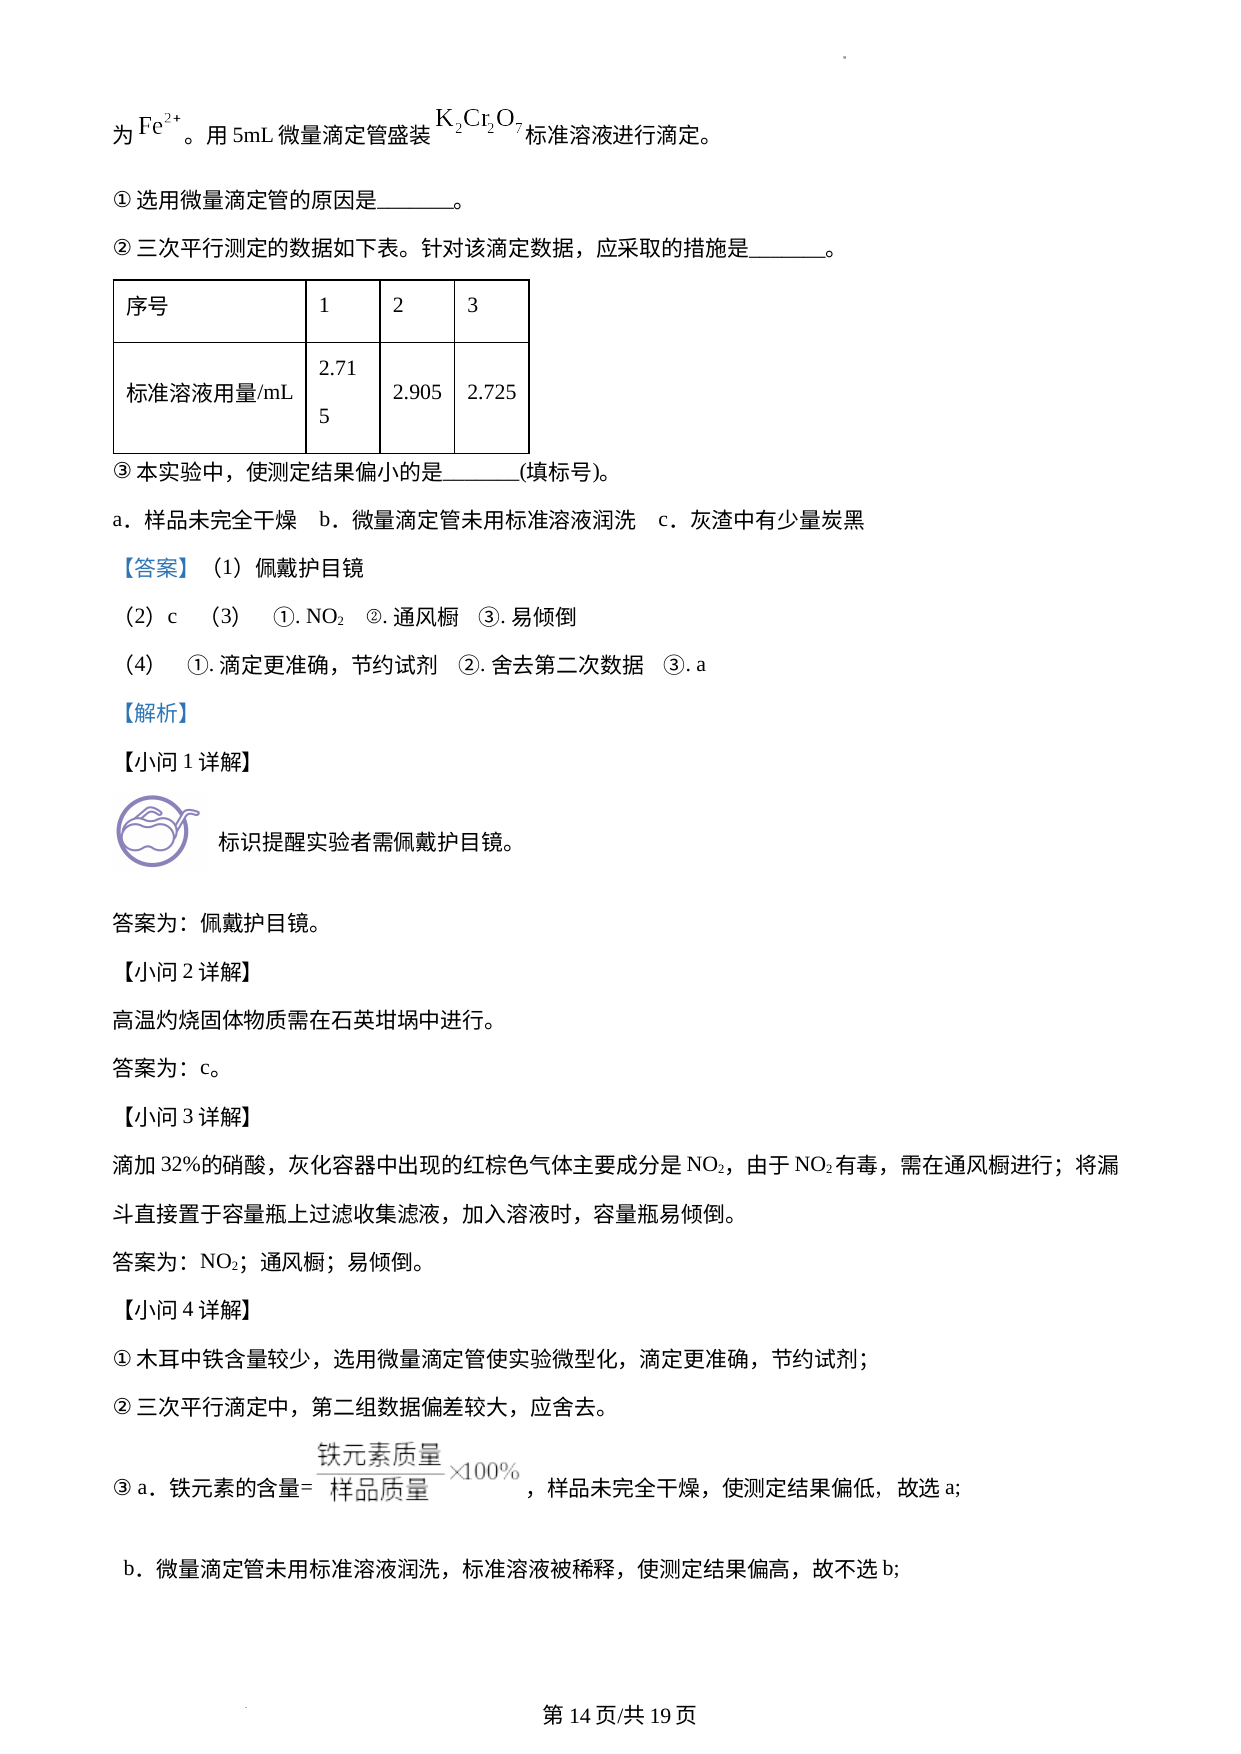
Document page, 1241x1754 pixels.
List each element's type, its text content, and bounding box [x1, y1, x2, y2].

text （4） ①. 滴定更准确，节约试剂 ②. 舍去第二次数据 ③. a [112, 647, 1128, 680]
text 【小问4详解】 [112, 1293, 1128, 1325]
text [112, 102, 1128, 167]
text 滴加32%的硝酸，灰化容器中出现的红棕色气体主要成分是NO2，由于NO2有毒，需在通风橱进行；将漏斗直接置于容量瓶上过滤收集滤液，加入溶液时，容量瓶易倾倒。 [112, 1147, 1128, 1229]
text 答案为：NO2；通风橱；易倾倒。 [112, 1244, 1128, 1277]
text 【小问3详解】 [112, 1099, 1128, 1132]
text 高温灼烧固体物质需在石英坩埚中进行。 [112, 1002, 1128, 1035]
table_cell 2.905 [381, 343, 454, 452]
text 【小问1详解】 [112, 744, 1128, 777]
text 答案为：佩戴护目镜。 [112, 906, 1128, 938]
table_cell 2.725 [455, 343, 528, 452]
text ②三次平行滴定中，第二组数据偏差较大，应舍去。 [112, 1389, 1128, 1422]
table_header 1 [307, 281, 379, 342]
table_header 序号 [114, 281, 305, 342]
text 答案为：c。 [112, 1051, 1128, 1083]
picture [112, 792, 208, 871]
table_cell 标准溶液用量/mL [114, 343, 305, 452]
text ②三次平行测定的数据如下表。针对该滴定数据，应采取的措施是_______。 [112, 231, 1128, 263]
text ③ a．铁元素的含量=，样品未完全干燥，使测定结果偏低，故选a; [112, 1438, 1128, 1535]
text b．微量滴定管未用标准溶液润洗，标准溶液被稀释，使测定结果偏高，故不选b; [112, 1551, 1128, 1584]
text （2）c （3） ①. NO2 ②. 通风橱 ③. 易倾倒 [112, 599, 1128, 632]
text 【答案】（1）佩戴护目镜 [112, 551, 1128, 583]
table_header 2 [381, 281, 454, 342]
table_header 3 [455, 281, 528, 342]
text ①选用微量滴定管的原因是_______。 [112, 183, 1128, 215]
text 【小问2详解】 [112, 954, 1128, 987]
text ③本实验中，使测定结果偏小的是_______(填标号)。 [112, 454, 1128, 487]
table_cell 2.715 [307, 343, 379, 452]
text 标识提醒实验者需佩戴护目镜。 [112, 792, 1128, 890]
text 【解析】 [112, 696, 1128, 728]
text ①木耳中铁含量较少，选用微量滴定管使实验微型化，滴定更准确，节约试剂； [112, 1341, 1128, 1374]
text a．样品未完全干燥 b．微量滴定管未用标准溶液润洗 c．灰渣中有少量炭黑 [112, 502, 1128, 535]
